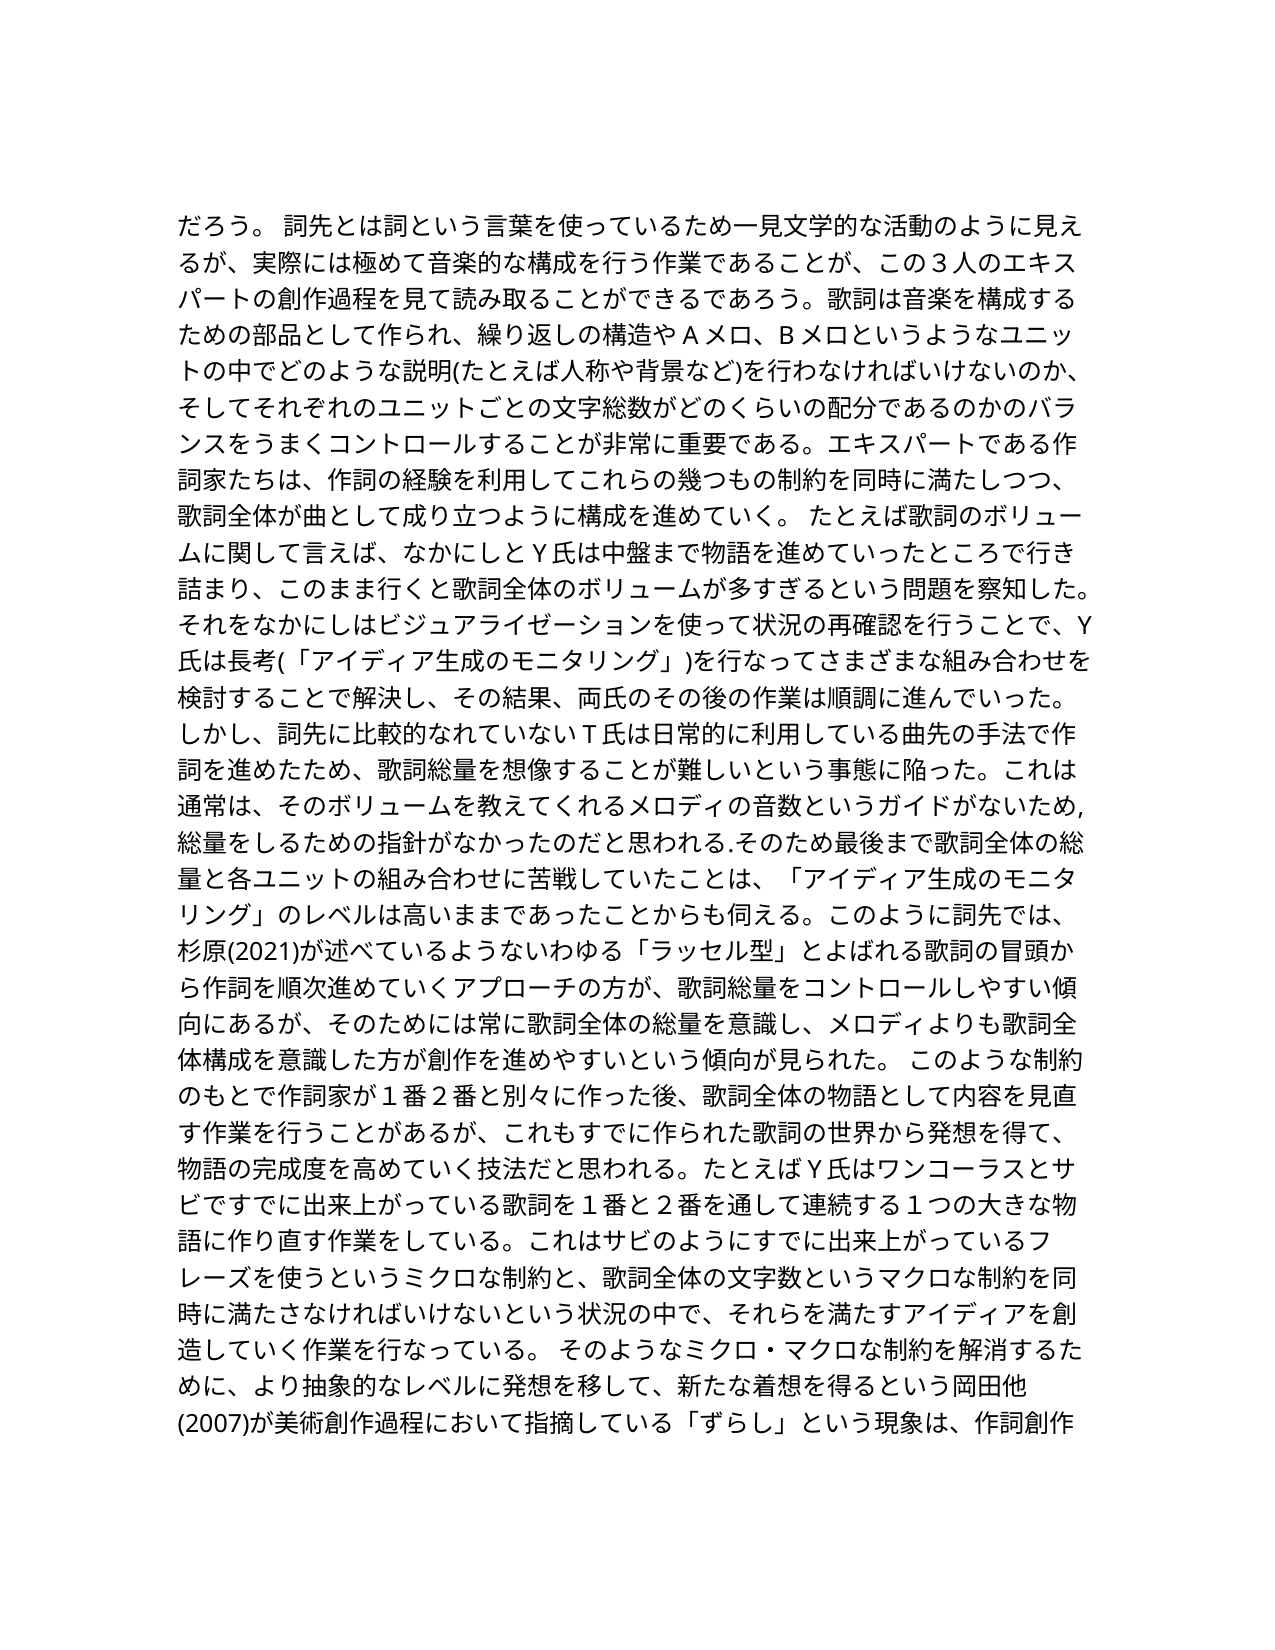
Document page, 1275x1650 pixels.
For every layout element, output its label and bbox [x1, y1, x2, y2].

text [177, 207, 1098, 1439]
